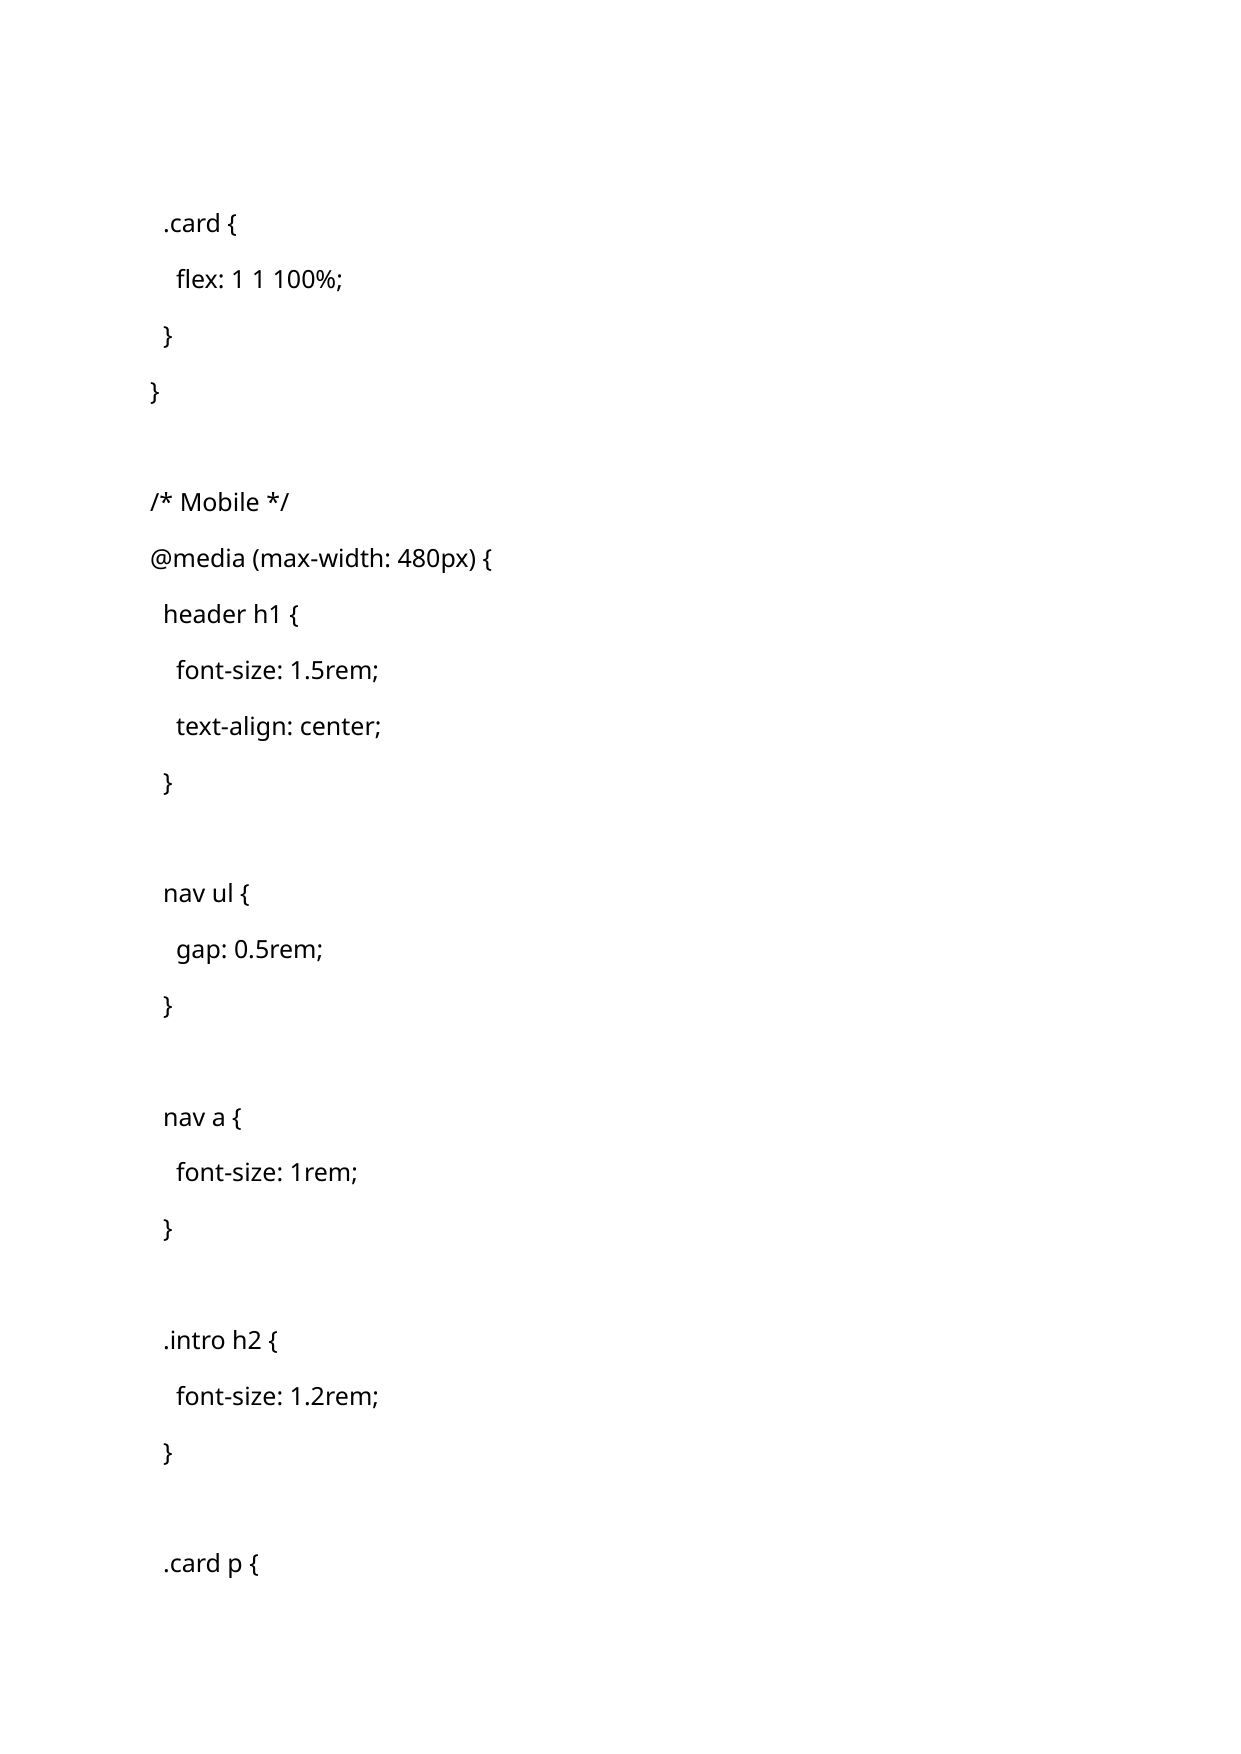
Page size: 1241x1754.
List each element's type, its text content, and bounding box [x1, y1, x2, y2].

text } [150, 317, 1090, 352]
text } [150, 1211, 1090, 1245]
text } [150, 987, 1090, 1022]
text /* Mobile */ [150, 485, 1090, 519]
text nav a { [150, 1099, 1090, 1133]
text } [150, 1434, 1090, 1468]
text .intro h2 { [150, 1322, 1090, 1357]
text font-size: 1.2rem; [150, 1378, 1090, 1412]
text } [150, 373, 1090, 407]
text flex: 1 1 100%; [150, 262, 1090, 296]
text .card { [150, 206, 1090, 240]
text } [150, 764, 1090, 798]
text font-size: 1.5rem; [150, 652, 1090, 687]
text font-size: 1rem; [150, 1155, 1090, 1189]
text gap: 0.5rem; [150, 932, 1090, 966]
text nav ul { [150, 876, 1090, 910]
text text-align: center; [150, 708, 1090, 742]
text @media (max-width: 480px) { [150, 541, 1090, 575]
text .card p { [150, 1546, 1090, 1580]
text header h1 { [150, 597, 1090, 631]
